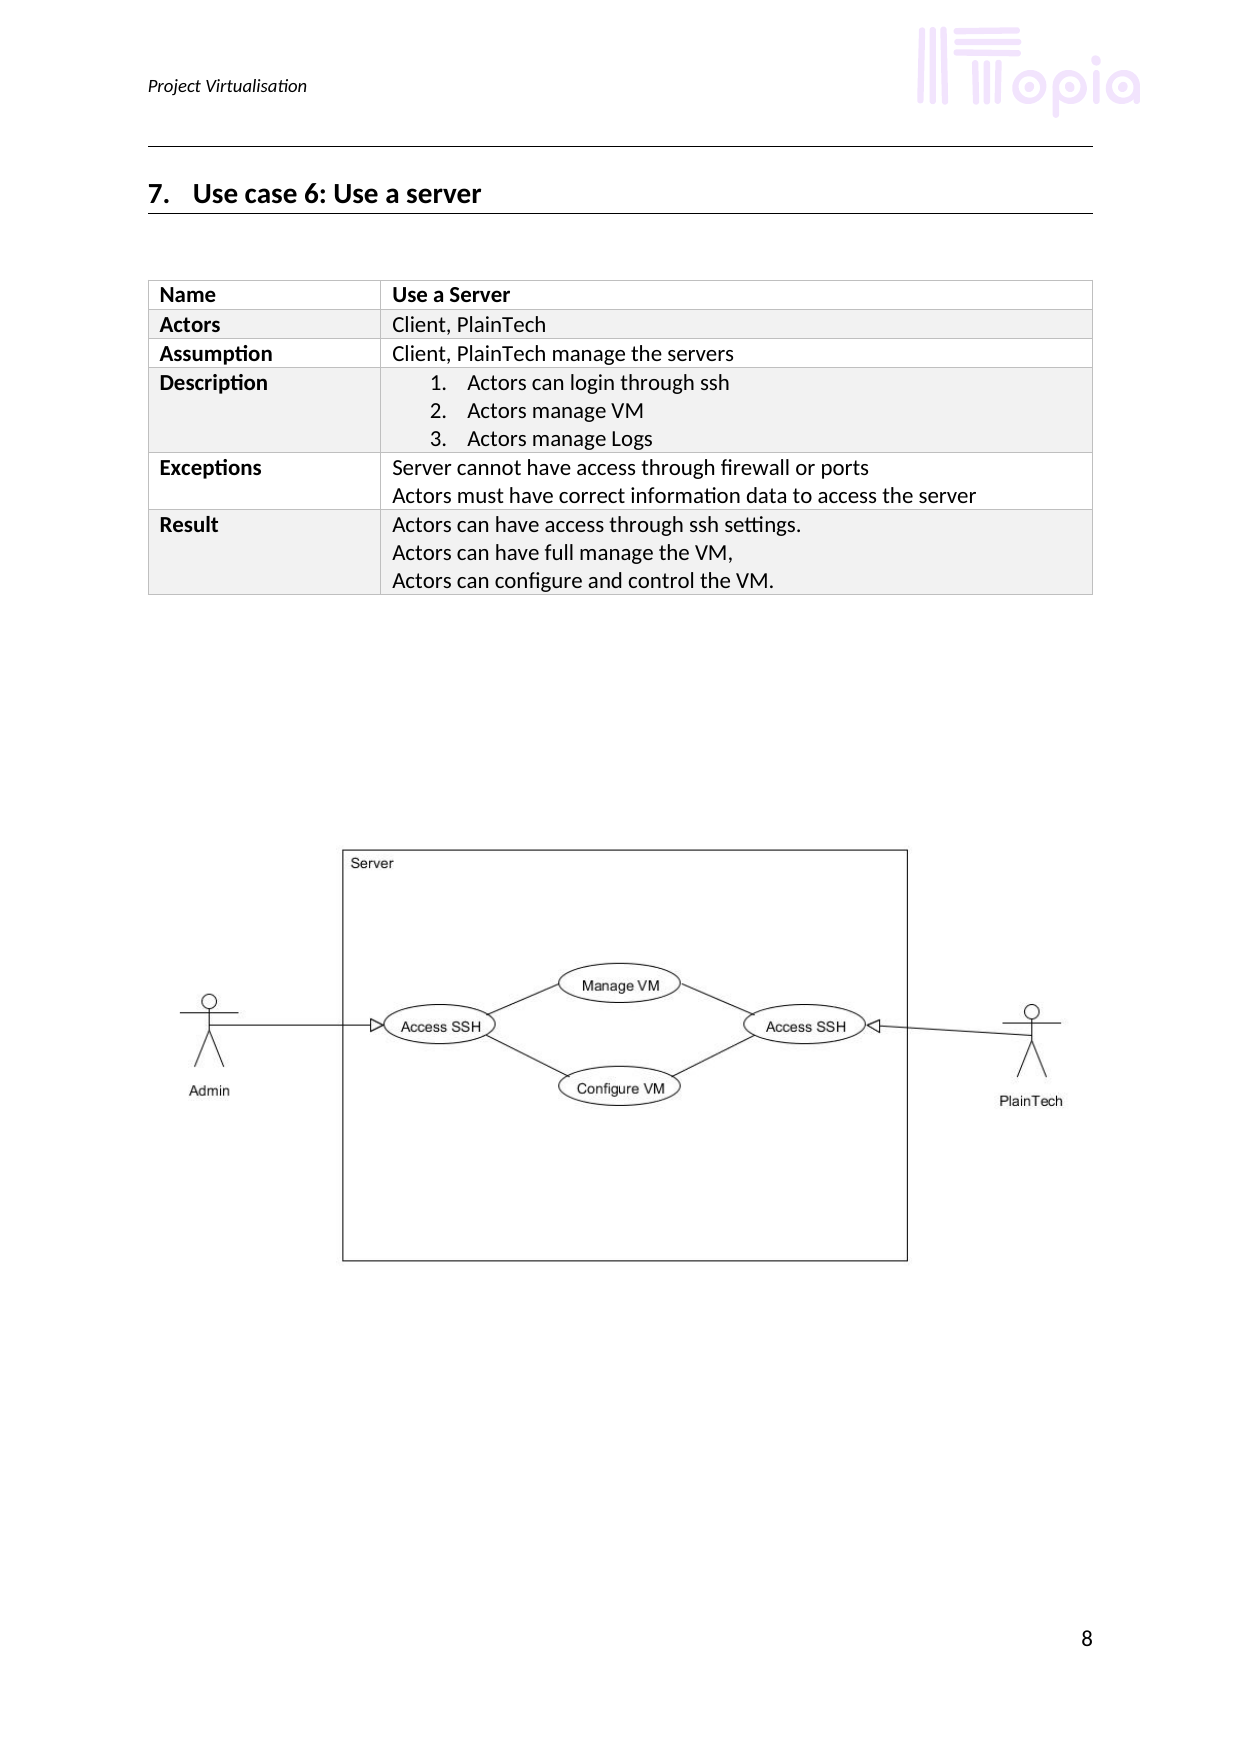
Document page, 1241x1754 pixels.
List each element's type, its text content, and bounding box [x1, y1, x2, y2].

table_cell Client, PlainTech manage the servers [381, 339, 1092, 367]
table_cell Server cannot have access through firewall or ports Actors must have correct information data to access the server [381, 453, 1092, 509]
subtitle Use case 6: Use a server [148, 176, 1093, 213]
table_cell Actors can have access through ssh settings. Actors can have full manage the VM, Actors can configure and control the VM. [381, 510, 1092, 594]
table_cell Actors [149, 310, 380, 338]
table_cell Exceptions [149, 453, 380, 509]
picture [147, 829, 1093, 1282]
table_header Name [149, 281, 380, 309]
table_cell Actors can login through ssh Actors manage VM Actors manage Logs [381, 368, 1092, 452]
table_cell Client, PlainTech [381, 310, 1092, 338]
table_cell Description [149, 368, 380, 452]
table_cell Assumption [149, 339, 380, 367]
table_cell Result [149, 510, 380, 594]
table_header Use a Server [381, 281, 1092, 309]
